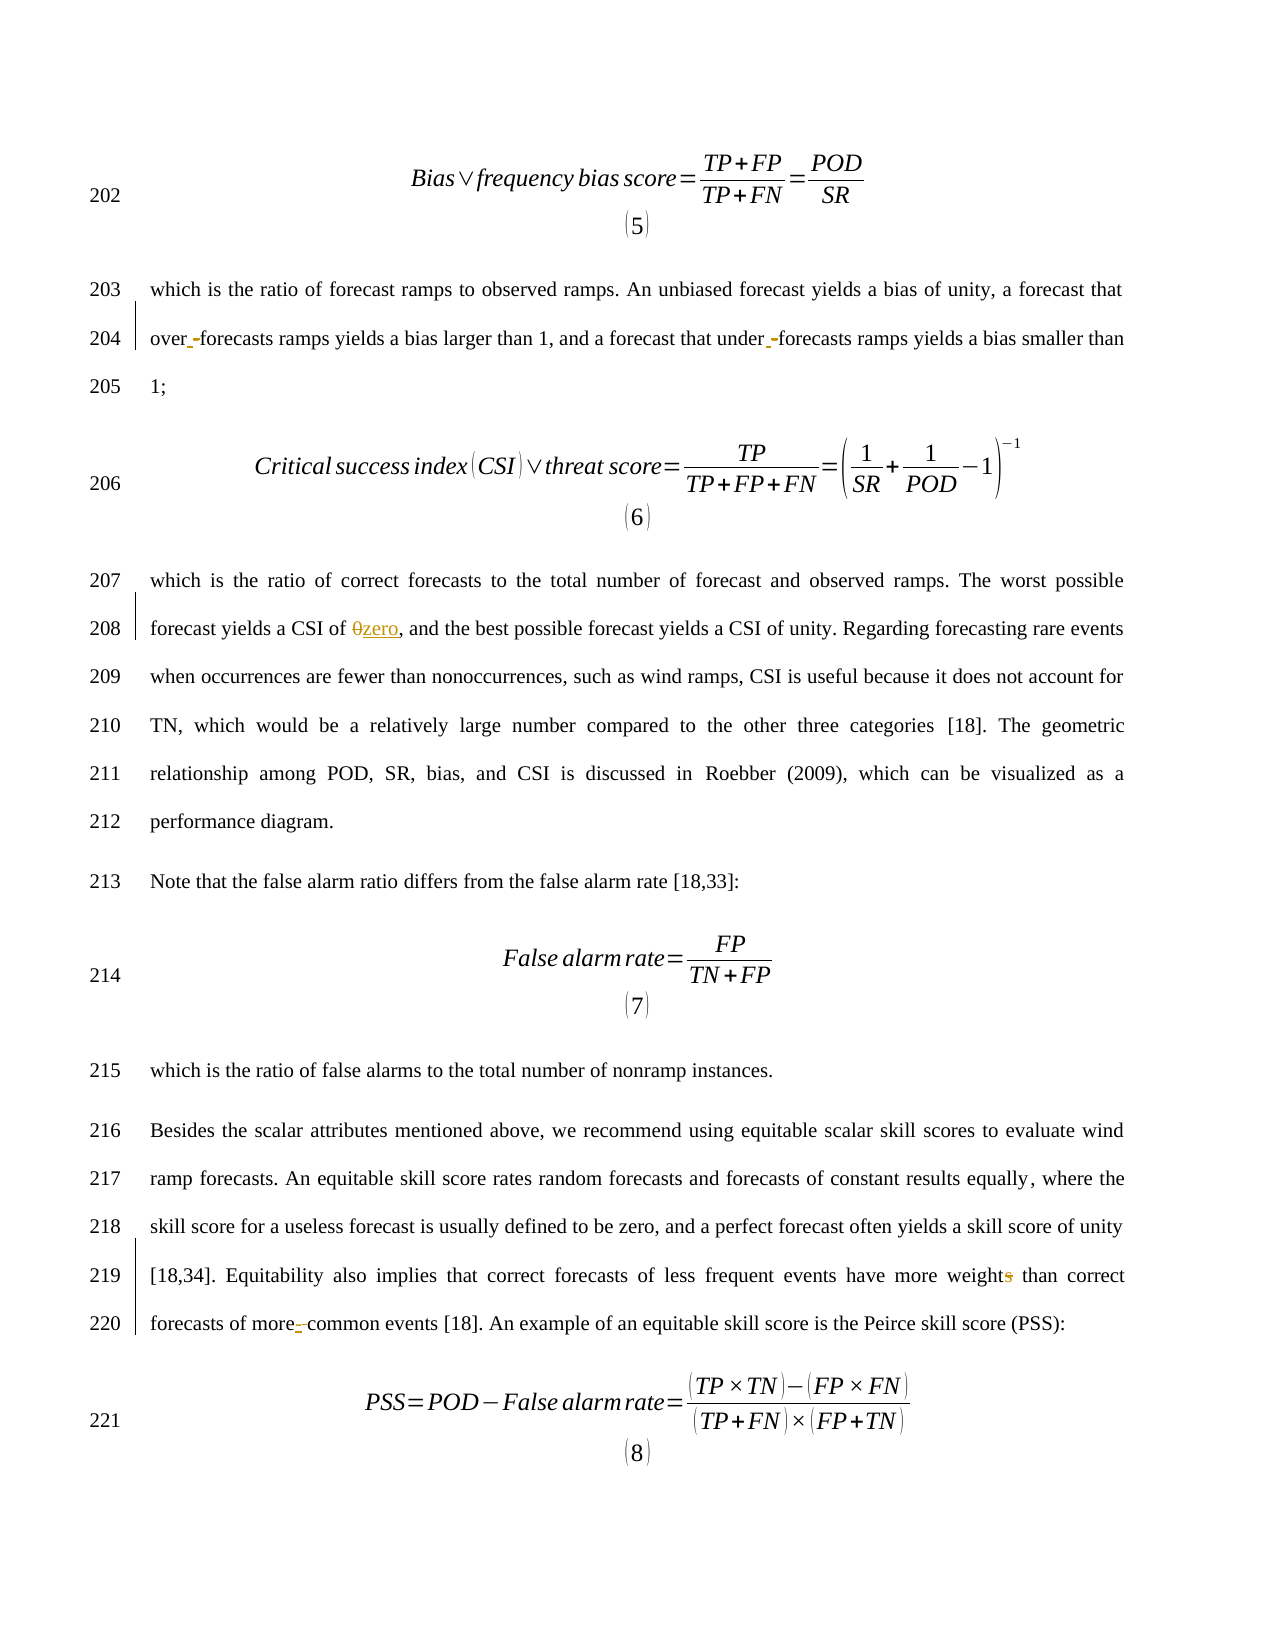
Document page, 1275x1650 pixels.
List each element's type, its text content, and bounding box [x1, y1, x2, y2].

text which is the ratio of correct forecasts to the total number of forecast and observed ramps. The worst possible forecast yields a CSI of , and the best possible forecast yields a CSI of unity. Regarding forecasting rare events when occurrences are fewer than nonoccurrences, such as wind ramps, CSI is useful because it does not account for TN, which would be a relatively large number compared to the other three categories . The geometric relationship among POD, SR, bias, and CSI is discussed in , which can be visualized as a performance diagram. [150, 568, 1125, 833]
text which is the ratio of false alarms to the total number of nonramp instances. [150, 1057, 1125, 1082]
text Note that the false alarm ratio differs from the false alarm rate : [150, 869, 1125, 893]
text Besides the scalar attributes mentioned above, we recommend using equitable scalar skill scores to evaluate wind ramp forecasts. An equitable skill score rates random forecasts and forecasts of constant results equally, where the skill score for a useless forecast is usually defined to be zero, and a perfect forecast often yields a skill score of unity . Equitability also implies that correct forecasts of less frequent events have more weight than correct forecasts of morecommon events . An example of an equitable skill score is the Peirce skill score (PSS): [150, 1118, 1125, 1335]
text which is the ratio of forecast ramps to observed ramps. An unbiased forecast yields a bias of unity, a forecast that overforecasts ramps yields a bias larger than 1, and a forecast that underforecasts ramps yields a bias smaller than 1; [150, 277, 1125, 398]
